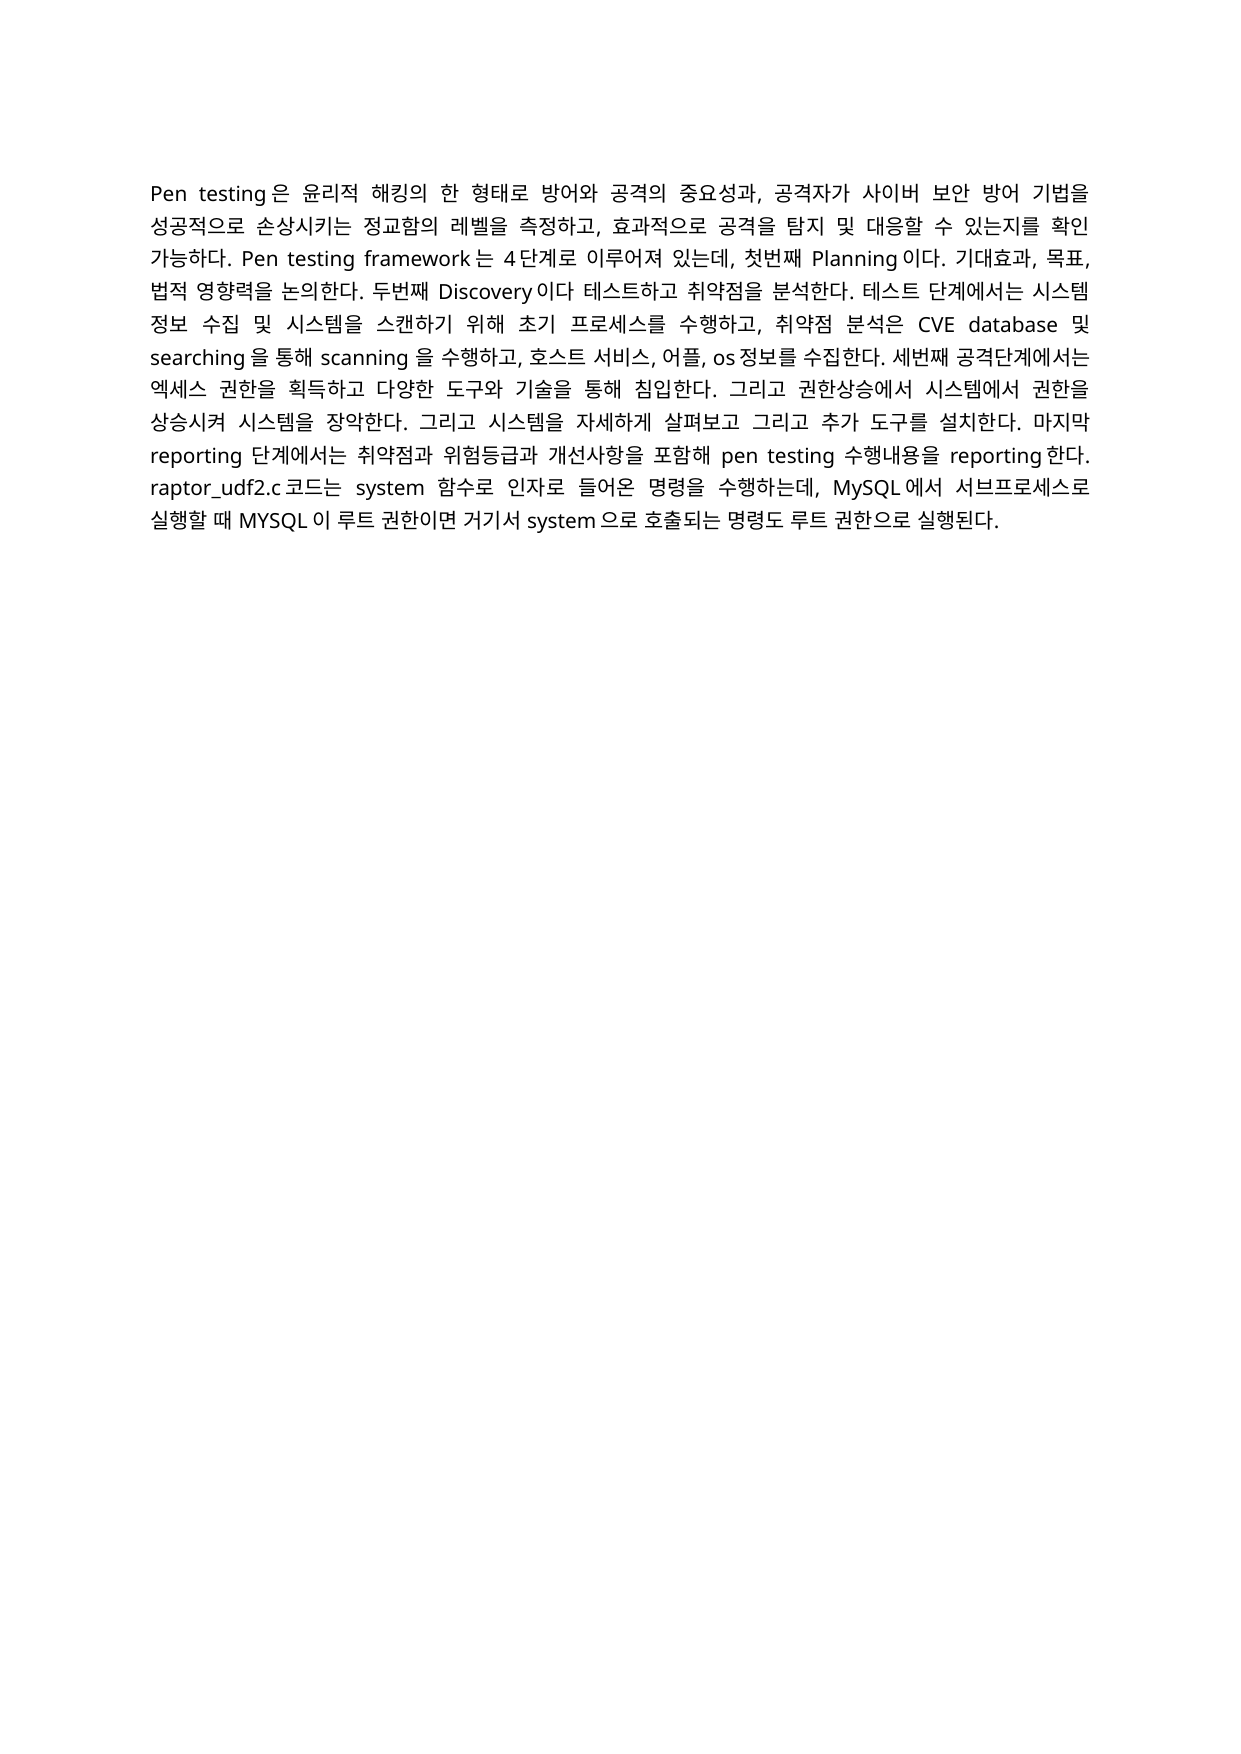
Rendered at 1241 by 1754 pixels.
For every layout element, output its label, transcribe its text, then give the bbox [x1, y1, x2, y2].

text Pen testing은 윤리적 해킹의 한 형태로 방어와 공격의 중요성과, 공격자가 사이버 보안 방어 기법을 성공적으로 손상시키는 정교함의 레벨을 측정하고, 효과적으로 공격을 탐지 및 대응할 수 있는지를 확인 가능하다. Pen testing framework는 4단계로 이루어져 있는데, 첫번째 Planning이다. 기대효과, 목표, 법적 영향력을 논의한다. 두번째 Discovery이다 테스트하고 취약점을 분석한다. 테스트 단계에서는 시스템 정보 수집 및 시스템을 스캔하기 위해 초기 프로세스를 수행하고, 취약점 분석은 CVE database 및 searching을 통해 scanning 을 수행하고, 호스트 서비스, 어플, os정보를 수집한다. 세번째 공격단계에서는 엑세스 권한을 획득하고 다양한 도구와 기술을 통해 침입한다. 그리고 권한상승에서 시스템에서 권한을 상승시켜 시스템을 장악한다. 그리고 시스템을 자세하게 살펴보고 그리고 추가 도구를 설치한다. 마지막 reporting 단계에서는 취약점과 위험등급과 개선사항을 포함해 pen testing 수행내용을 reporting한다. raptor_udf2.c코드는 system 함수로 인자로 들어온 명령을 수행하는데, MySQL에서 서브프로세스로 실행할 때 MYSQL이 루트 권한이면 거기서 system으로 호출되는 명령도 루트 권한으로 실행된다. [150, 177, 1090, 534]
